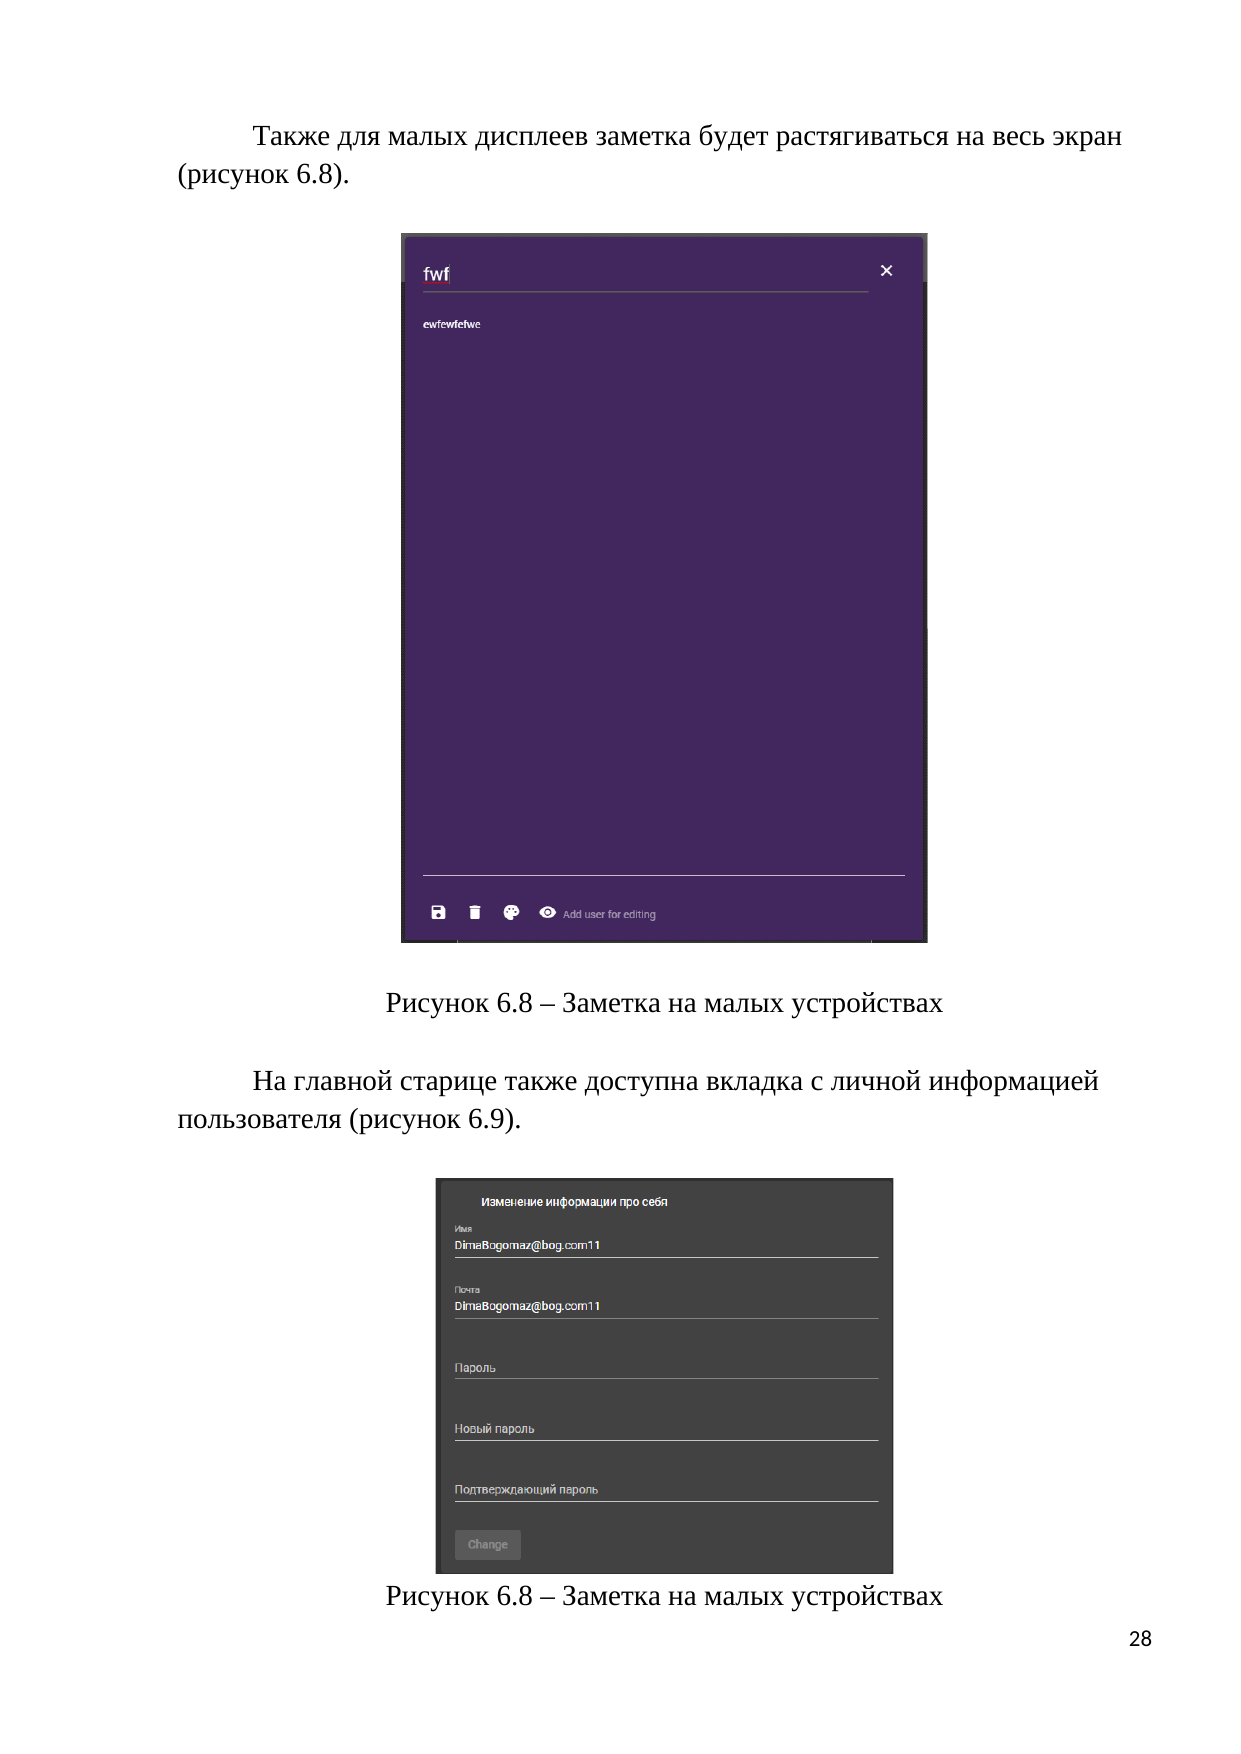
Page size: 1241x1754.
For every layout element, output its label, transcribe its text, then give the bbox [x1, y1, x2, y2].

text Рисунок 6.8 – Заметка на малых устройствах [177, 1578, 1152, 1611]
picture [401, 233, 928, 943]
text Также для малых дисплеев заметка будет растягиваться на весь экран (рисунок 6.8). [177, 118, 1152, 190]
text На главной старице также доступна вкладка с личной информацией пользователя (рисунок 6.9). [177, 1063, 1152, 1135]
picture [435, 1178, 894, 1574]
text Рисунок 6.8 – Заметка на малых устройствах [177, 986, 1152, 1019]
